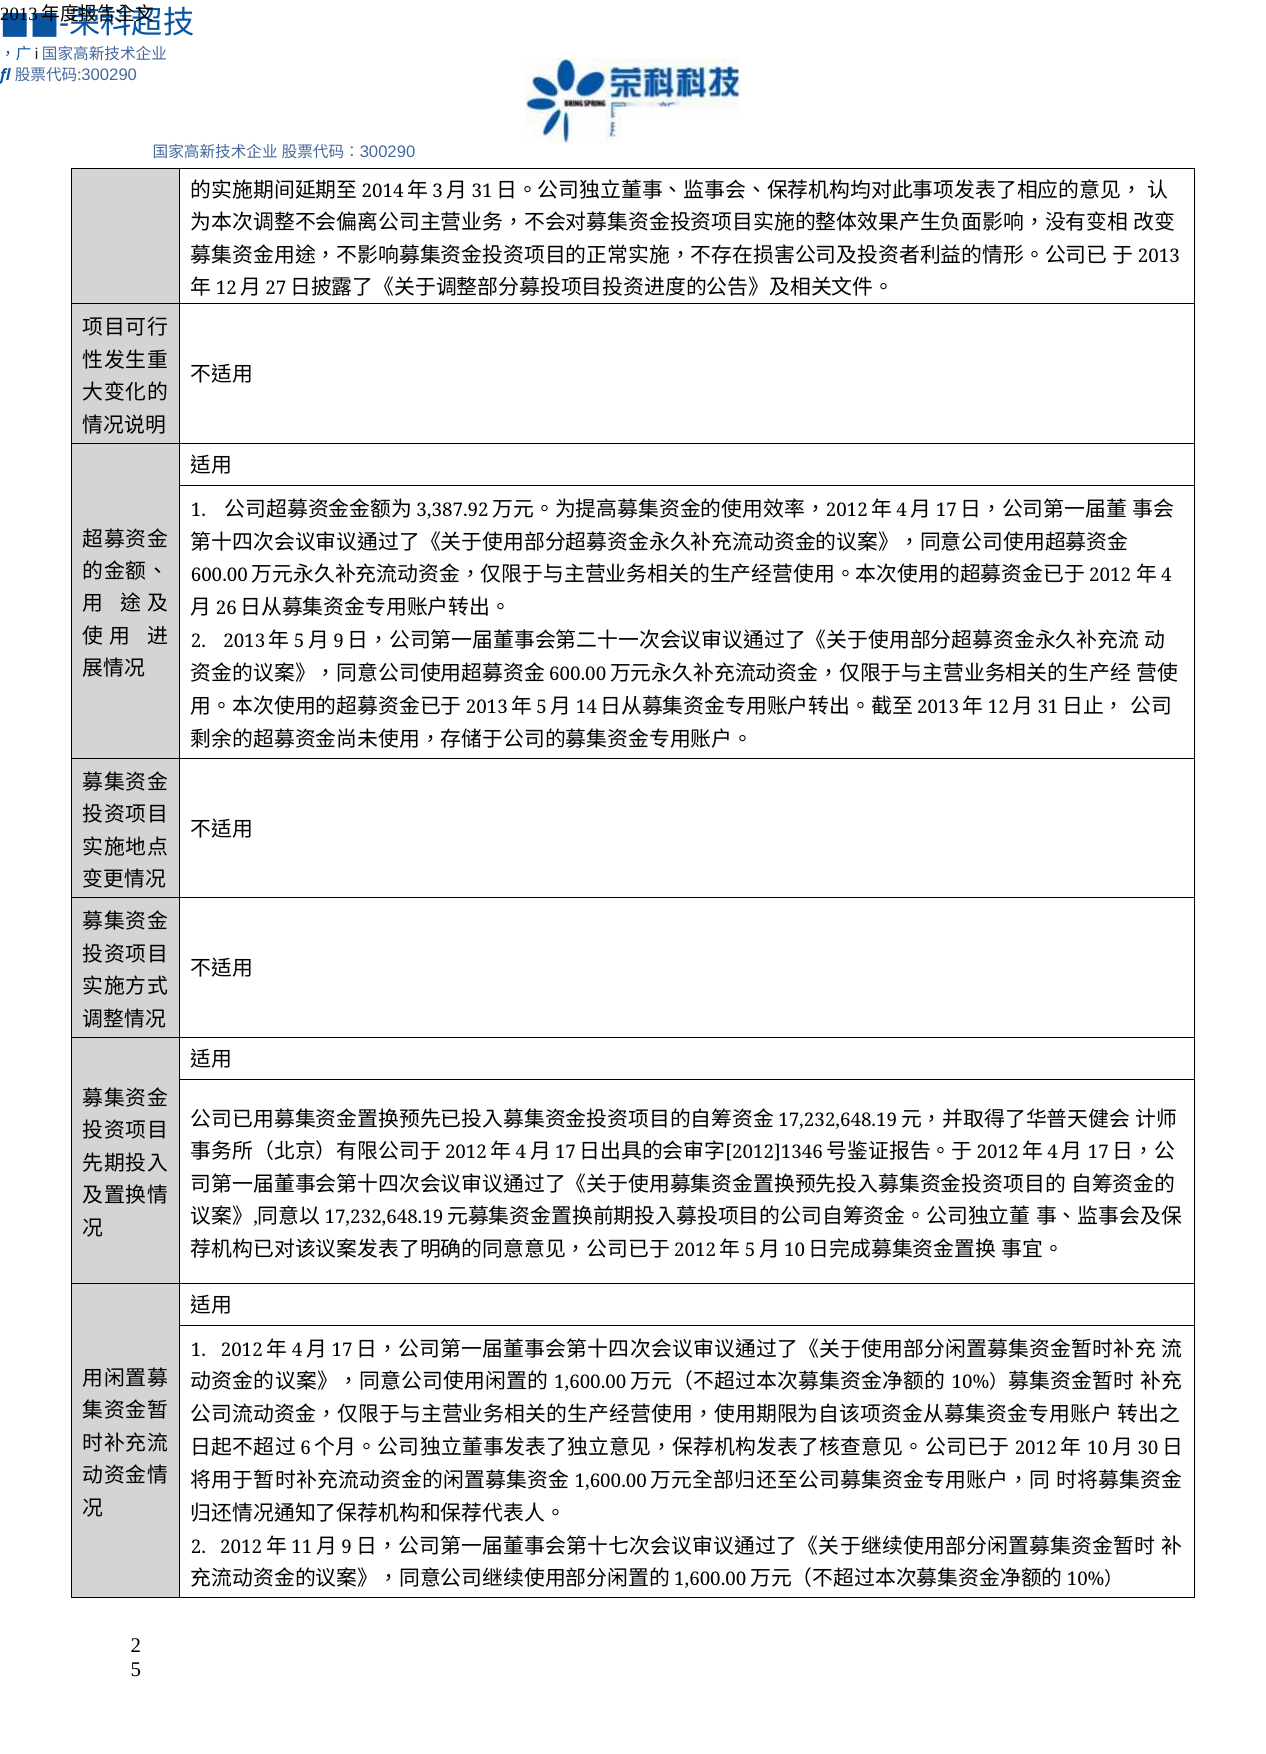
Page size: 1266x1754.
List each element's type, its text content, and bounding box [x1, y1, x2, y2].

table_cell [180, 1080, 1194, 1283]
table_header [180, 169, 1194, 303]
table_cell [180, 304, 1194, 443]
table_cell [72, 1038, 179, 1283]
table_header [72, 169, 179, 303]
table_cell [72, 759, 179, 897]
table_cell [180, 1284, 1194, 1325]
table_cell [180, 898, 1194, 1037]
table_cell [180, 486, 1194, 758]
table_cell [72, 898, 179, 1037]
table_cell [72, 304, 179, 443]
picture [525, 58, 741, 144]
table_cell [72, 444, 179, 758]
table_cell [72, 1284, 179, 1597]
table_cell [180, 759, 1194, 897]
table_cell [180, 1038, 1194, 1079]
text 国家高新技术企业 股票代码：300290 [152, 143, 1194, 162]
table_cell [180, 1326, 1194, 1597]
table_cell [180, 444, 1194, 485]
